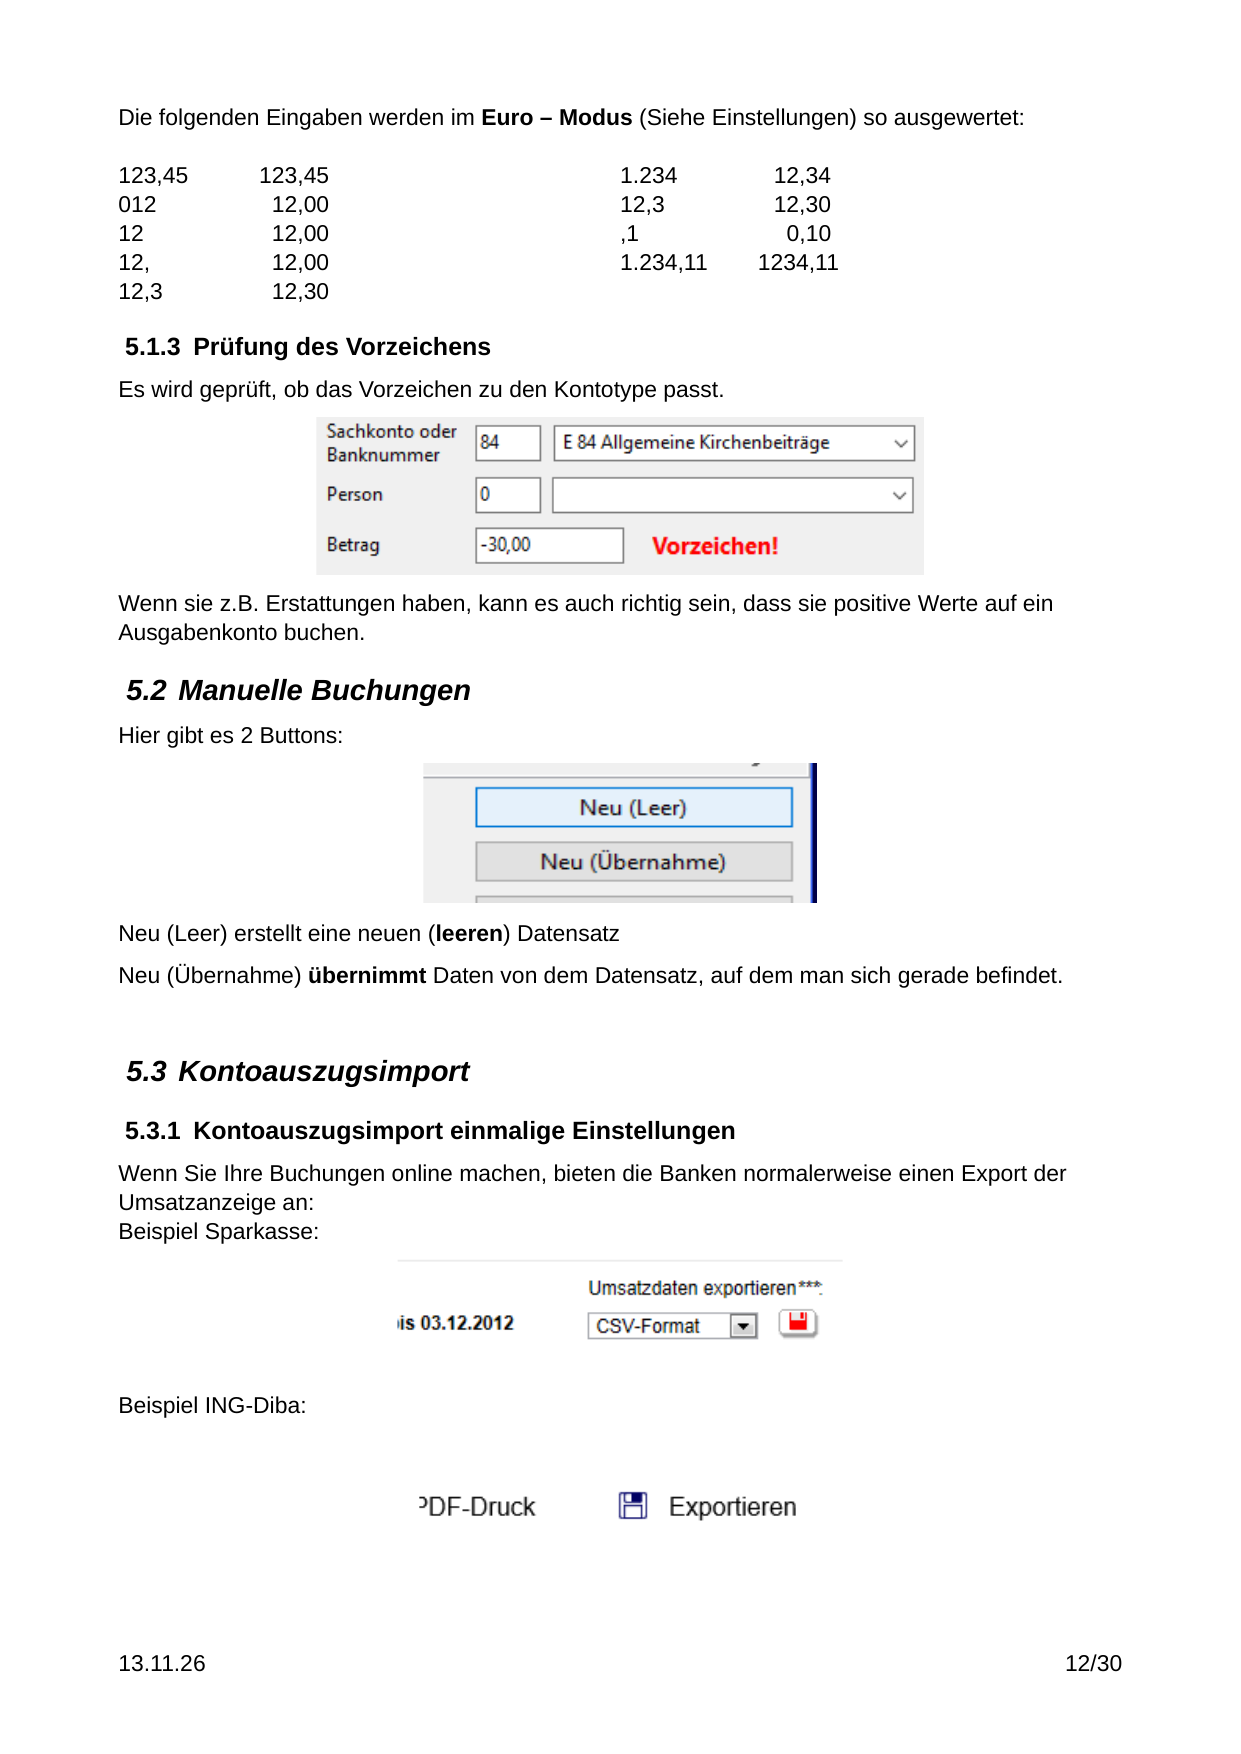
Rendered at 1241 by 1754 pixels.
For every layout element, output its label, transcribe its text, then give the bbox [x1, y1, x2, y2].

picture [423, 763, 817, 903]
text Hier gibt es 2 Buttons: [118, 722, 1122, 748]
text Wenn Sie Ihre Buchungen online machen, bieten die Banken normalerweise einen Export der Umsatzanzeige an: [118, 1160, 1122, 1216]
picture [316, 417, 924, 575]
subtitle Kontoauszugsimport einmalige Einstellungen [118, 1116, 1122, 1145]
text Neu (Übernahme) übernimmt Daten von dem Datensatz, auf dem man sich gerade befindet. [118, 962, 1122, 988]
text 123,45 123,45 [118, 162, 620, 188]
text Wenn sie z.B. Erstattungen haben, kann es auch richtig sein, dass sie positive Werte auf ein Ausgabenkonto buchen. [118, 590, 1122, 645]
subtitle Kontoauszugsimport [118, 1054, 1122, 1088]
text 12,3 12,30 [620, 191, 1122, 217]
text 1.234 12,34 [620, 162, 1122, 188]
text 012 12,00 [118, 191, 620, 217]
subtitle Manuelle Buchungen [118, 673, 1122, 706]
subtitle Prüfung des Vorzeichens [118, 332, 1122, 360]
text Beispiel ING-Diba: [118, 1392, 1122, 1418]
picture [419, 1420, 821, 1601]
text Es wird geprüft, ob das Vorzeichen zu den Kontotype passt. [118, 376, 1122, 402]
text 12,3 12,30 [118, 278, 620, 304]
picture [397, 1247, 843, 1357]
text 1.234,11 1234,11 [620, 249, 1122, 275]
text Beispiel Sparkasse: [118, 1218, 1122, 1244]
text 12 12,00 [118, 220, 620, 246]
text 12, 12,00 [118, 249, 620, 275]
text ,1 0,10 [620, 220, 1122, 246]
